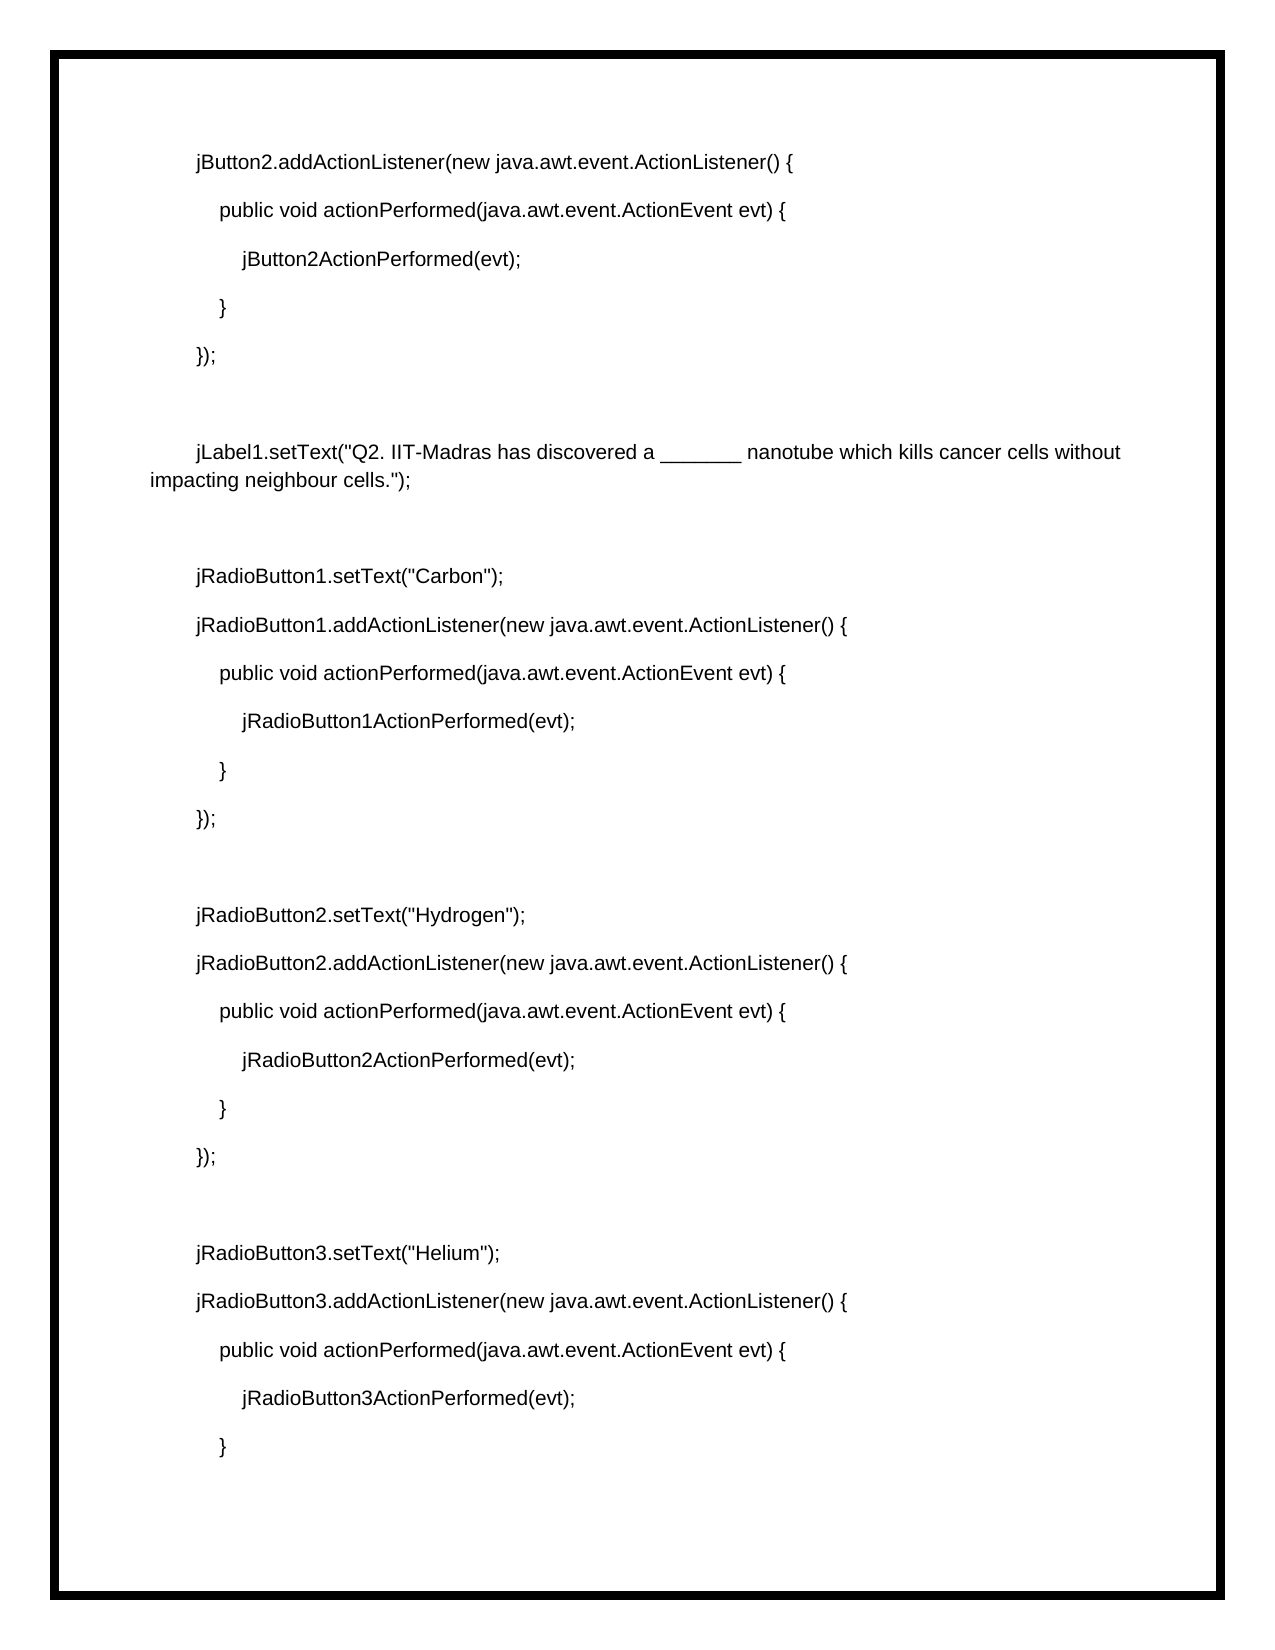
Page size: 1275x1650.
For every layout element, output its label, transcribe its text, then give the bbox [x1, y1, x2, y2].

text jRadioButton2ActionPerformed(evt); [150, 1047, 1125, 1071]
text jRadioButton1ActionPerformed(evt); [150, 709, 1125, 733]
text } [150, 1096, 1125, 1120]
text } [150, 757, 1125, 781]
text jButton2ActionPerformed(evt); [150, 247, 1125, 271]
text public void actionPerformed(java.awt.event.ActionEvent evt) { [150, 661, 1125, 685]
text jRadioButton2.setText("Hydrogen"); [150, 902, 1125, 926]
text jLabel1.setText("Q2. IIT-Madras has discovered a _______ nanotube which kills cancer cells without impacting neighbour cells."); [150, 440, 1125, 491]
text } [150, 295, 1125, 319]
text jRadioButton3.setText("Helium"); [150, 1241, 1125, 1265]
text public void actionPerformed(java.awt.event.ActionEvent evt) { [150, 999, 1125, 1023]
text jRadioButton3ActionPerformed(evt); [150, 1386, 1125, 1410]
text jRadioButton2.addActionListener(new java.awt.event.ActionListener() { [150, 951, 1125, 975]
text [150, 1337, 1125, 1361]
text }); [150, 343, 1125, 367]
text jRadioButton1.setText("Carbon"); [150, 564, 1125, 588]
text } [150, 1434, 1125, 1458]
text }); [150, 806, 1125, 830]
text jRadioButton3.addActionListener(new java.awt.event.ActionListener() { [150, 1289, 1125, 1313]
text }); [150, 1144, 1125, 1168]
text jButton2.addActionListener(new java.awt.event.ActionListener() { [150, 150, 1125, 174]
text public void actionPerformed(java.awt.event.ActionEvent evt) { [150, 198, 1125, 222]
text jRadioButton1.addActionListener(new java.awt.event.ActionListener() { [150, 612, 1125, 636]
